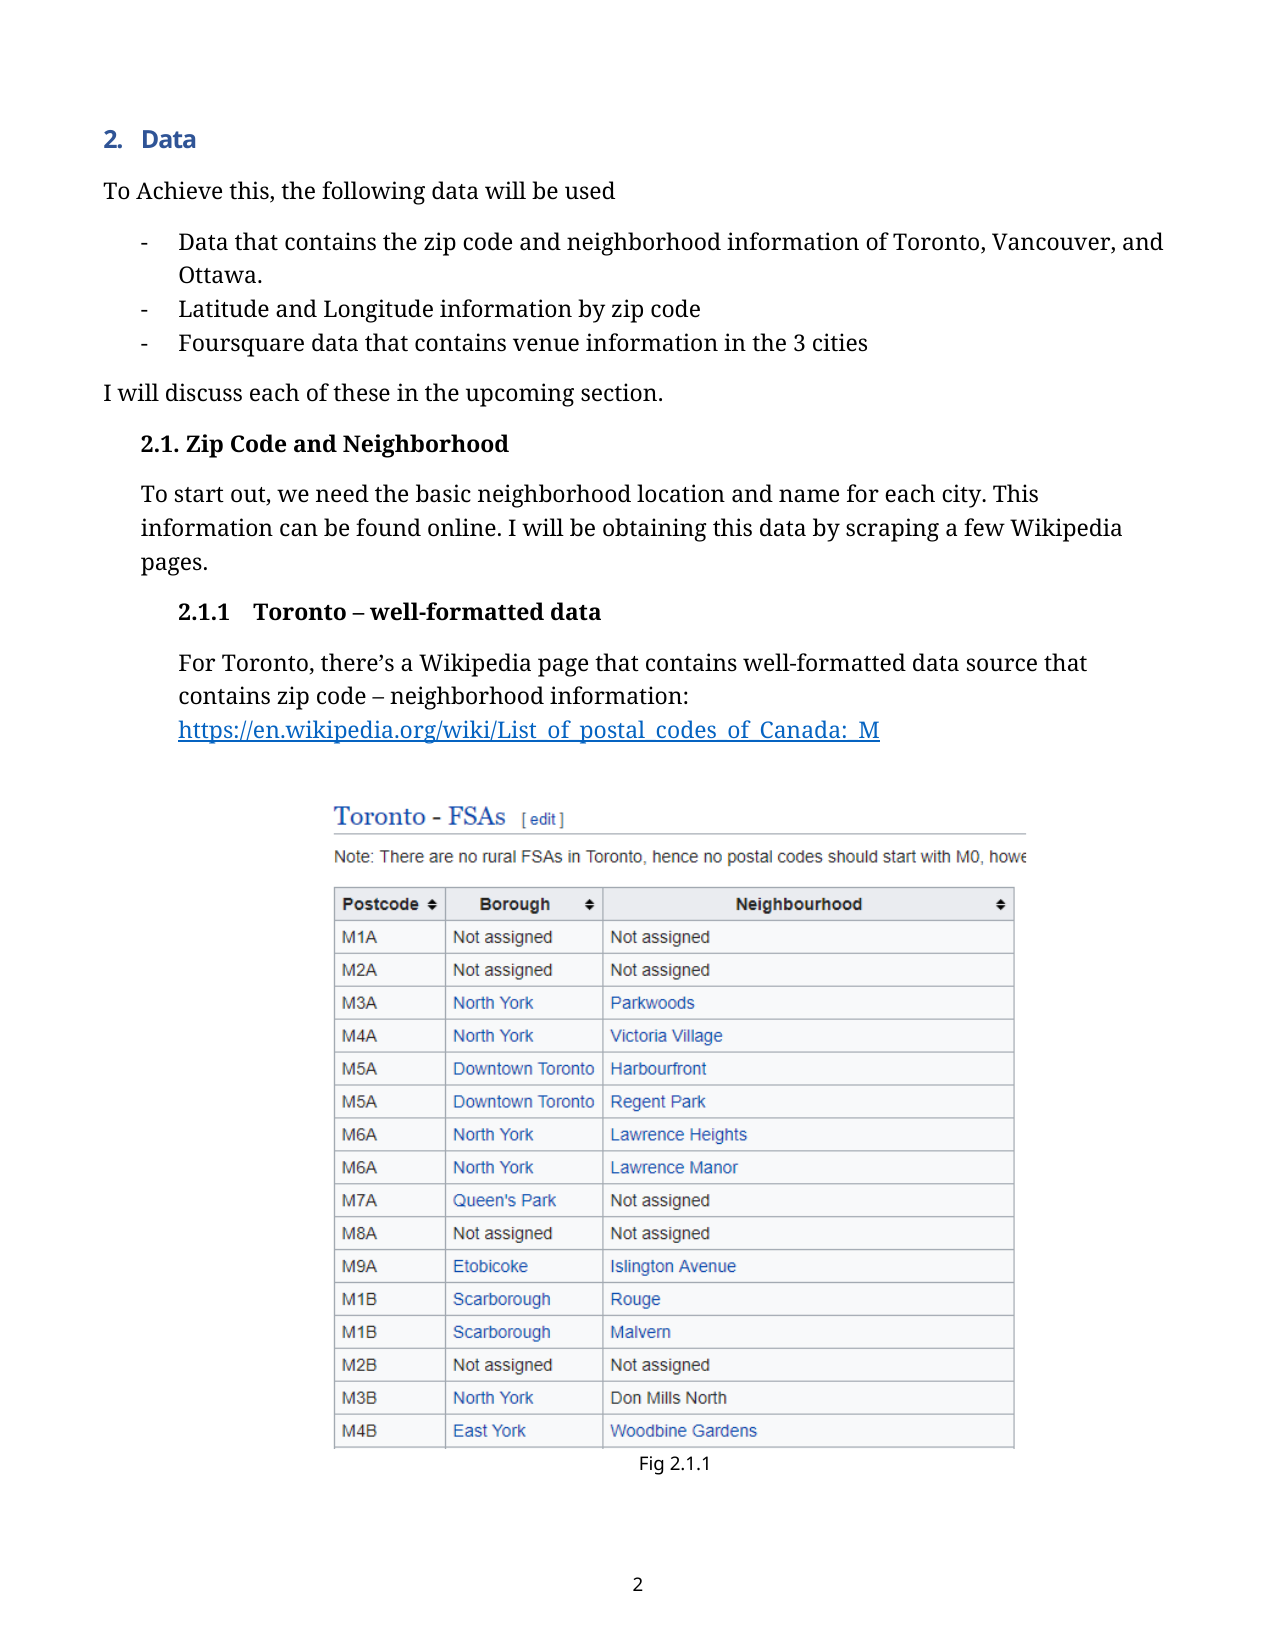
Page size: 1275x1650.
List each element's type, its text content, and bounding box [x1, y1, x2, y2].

text To start out, we need the basic neighborhood location and name for each city. This information can be found online. I will be obtaining this data by scraping a few Wikipedia pages. [141, 478, 1172, 577]
list Data that contains the zip code and neighborhood information of Toronto, Vancouver, and Ottawa. [141, 226, 1172, 291]
list Foursquare data that contains venue information in the 3 cities [141, 327, 1172, 358]
subtitle Zip Code and Neighborhood [141, 428, 1172, 459]
text I will discuss each of these in the upcoming section. [103, 377, 1172, 409]
list Latitude and Longitude information by zip code [141, 293, 1172, 324]
text To Achieve this, the following data will be used [103, 175, 1172, 207]
list Toronto – well-formatted data [178, 596, 1172, 627]
text For Toronto, there’s a Wikipedia page that contains well-formatted data source that contains zip code – neighborhood information: https://en.wikipedia.org/wiki/List_of_postal_codes_of_Canada:_M [178, 647, 1172, 779]
subtitle Data [103, 122, 1172, 156]
picture [323, 798, 1027, 1449]
